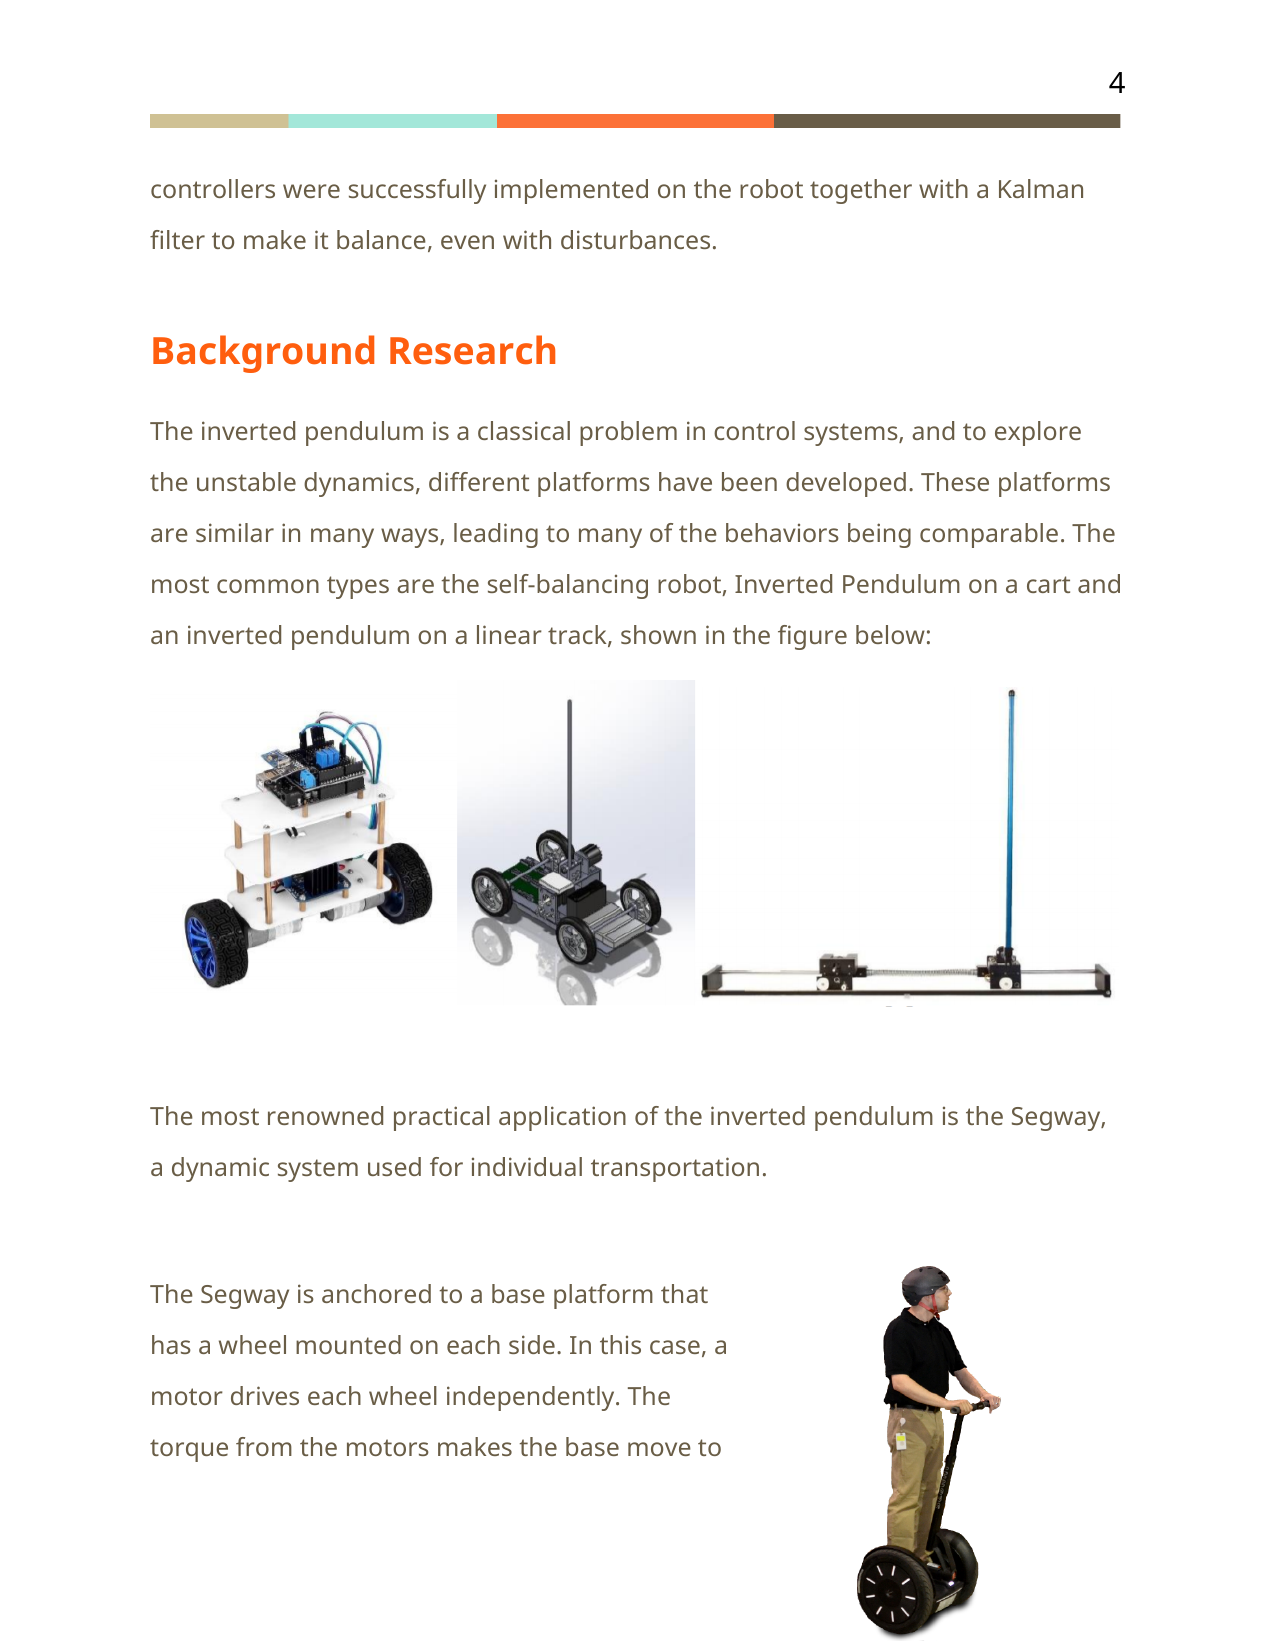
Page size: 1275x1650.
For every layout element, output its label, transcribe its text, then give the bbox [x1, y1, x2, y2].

text The inverted pendulum is a classical problem in control systems, and to explore the unstable dynamics, different platforms have been developed. These platforms are similar in many ways, leading to many of the behaviors being comparable. The most common types are the self-balancing robot, Inverted Pendulum on a cart and an inverted pendulum on a linear track, shown in the figure below: [150, 413, 1125, 651]
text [150, 172, 1125, 257]
picture [150, 680, 1125, 1007]
picture [766, 1266, 1125, 1641]
text The most renowned practical application of the inverted pendulum is the Segway, a dynamic system used for individual transportation. [150, 1098, 1125, 1183]
subtitle Background Research [150, 324, 1125, 375]
picture [150, 114, 1121, 128]
